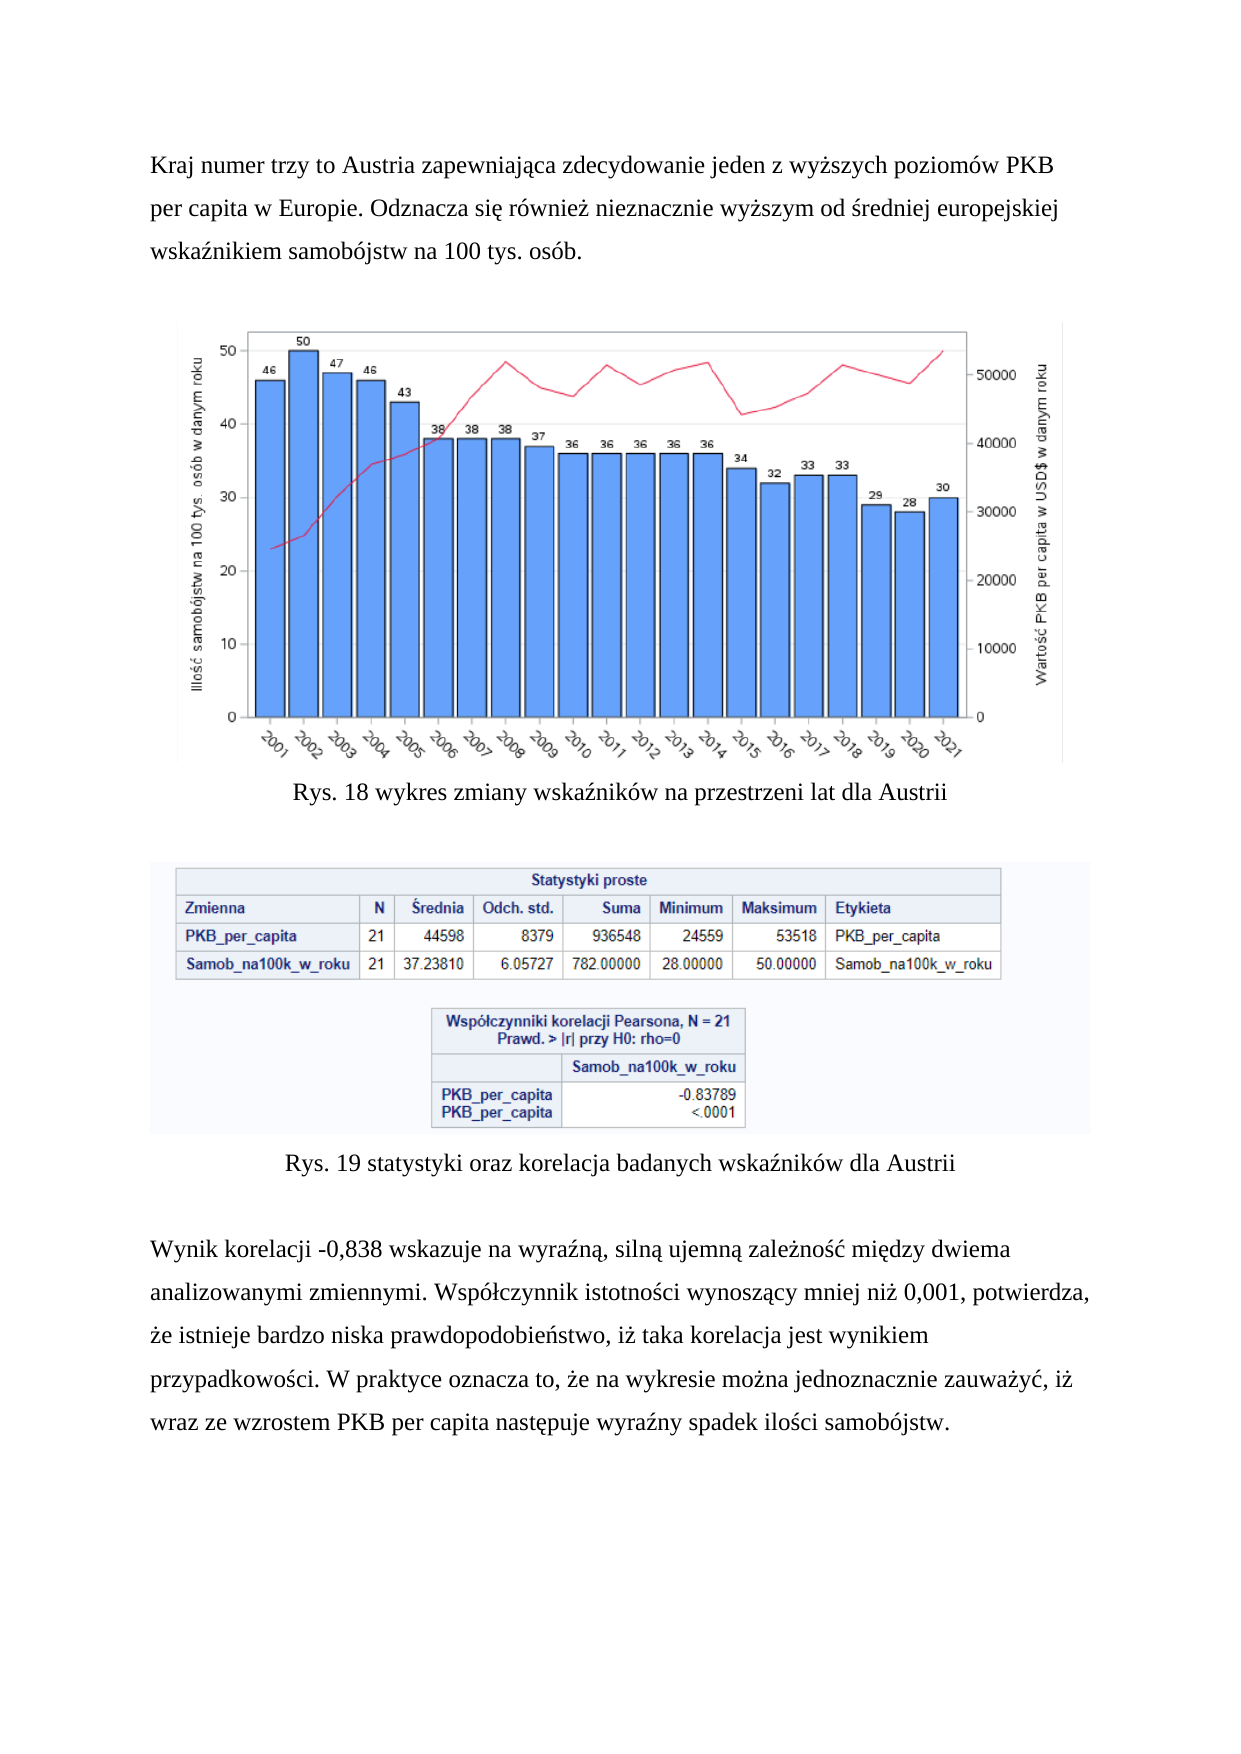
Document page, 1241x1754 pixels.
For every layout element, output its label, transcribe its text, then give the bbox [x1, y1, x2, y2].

text Rys. 18 wykres zmiany wskaźników na przestrzeni lat dla Austrii [150, 777, 1090, 805]
text Rys. 19 statystyki oraz korelacja badanych wskaźników dla Austrii [150, 1148, 1090, 1177]
picture [177, 322, 1063, 763]
picture [150, 862, 1091, 1134]
text Wynik korelacji -0,838 wskazuje na wyraźną, silną ujemną zależność między dwiema analizowanymi zmiennymi. Współczynnik istotności wynoszący mniej niż 0,001, potwierdza, że istnieje bardzo niska prawdopodobieństwo, iż taka korelacja jest wynikiem przypadkowości. W praktyce oznacza to, że na wykresie można jednoznacznie zauważyć, iż wraz ze wzrostem PKB per capita następuje wyraźny spadek ilości samobójstw. [150, 1234, 1090, 1436]
text Kraj numer trzy to Austria zapewniająca zdecydowanie jeden z wyższych poziomów PKB per capita w Europie. Odznacza się również nieznacznie wyższym od średniej europejskiej wskaźnikiem samobójstw na 100 tys. osób. [150, 150, 1090, 265]
